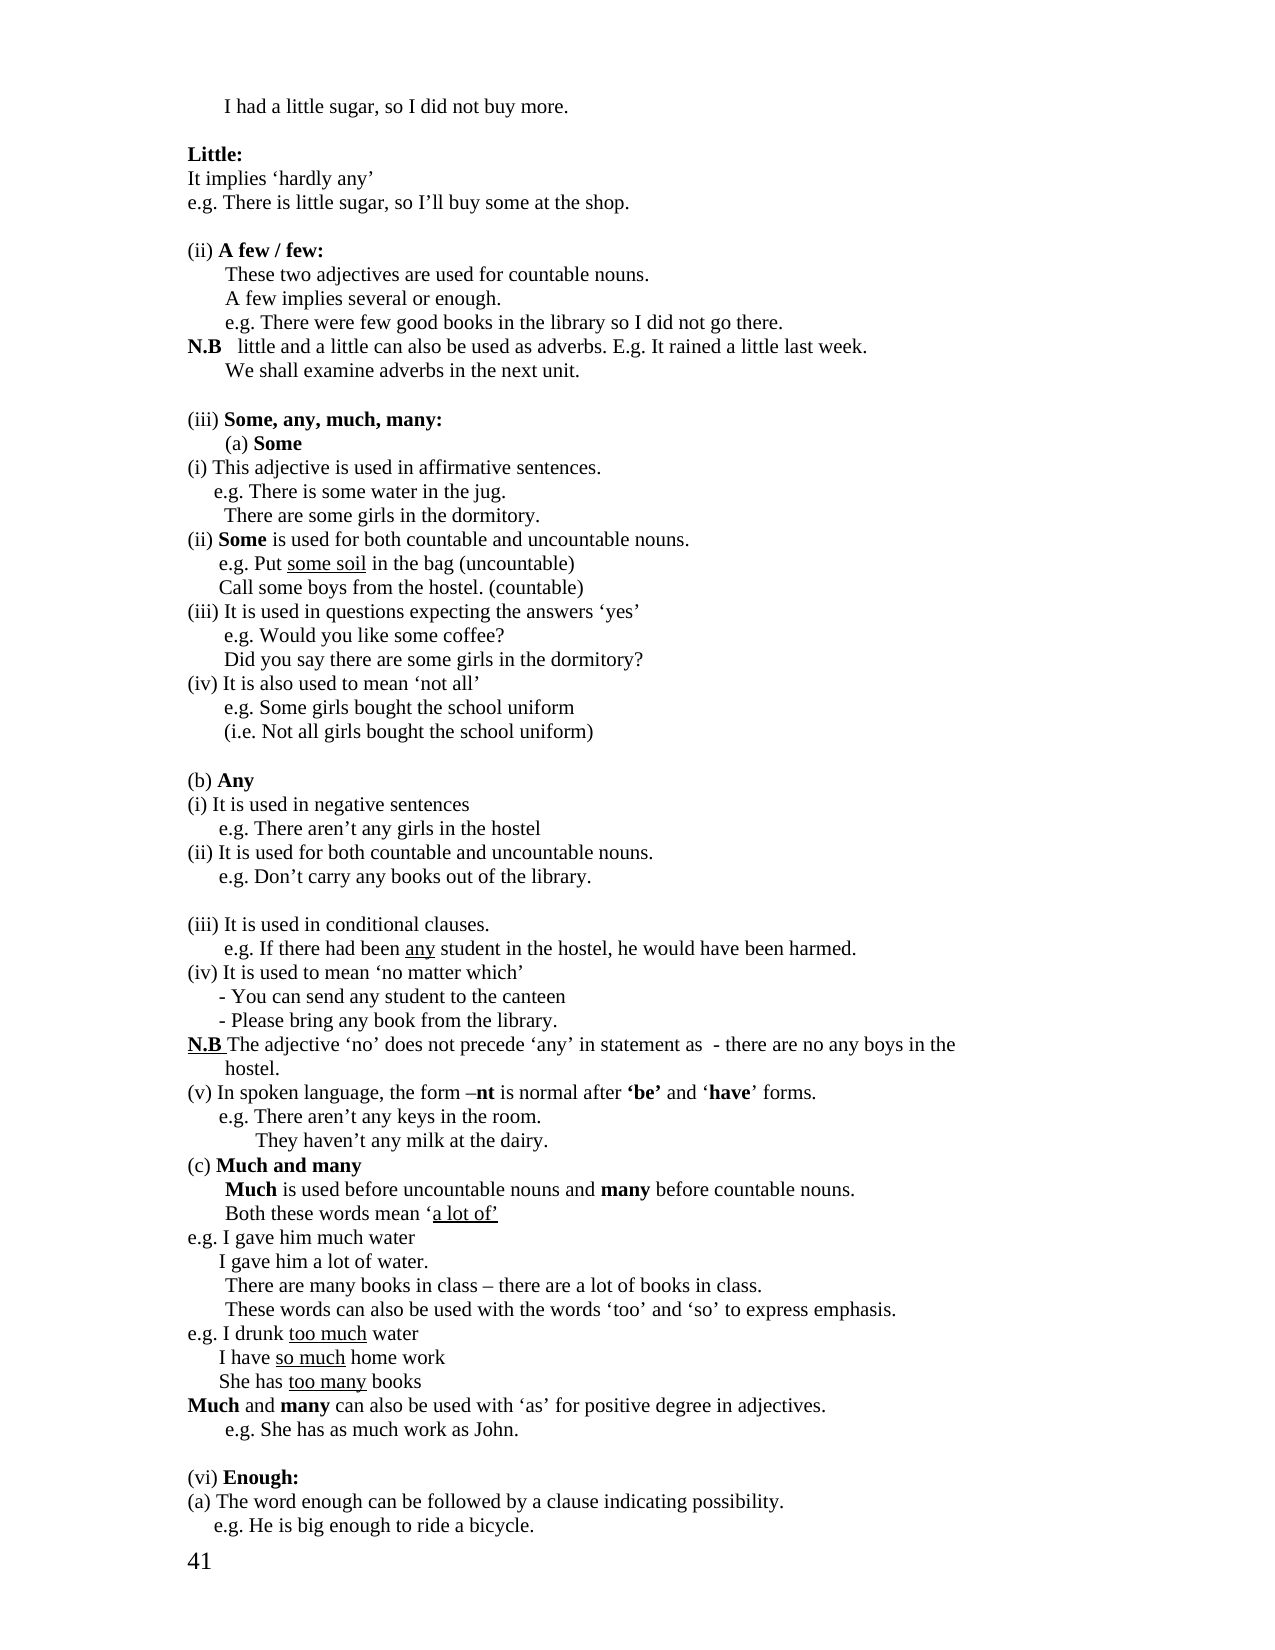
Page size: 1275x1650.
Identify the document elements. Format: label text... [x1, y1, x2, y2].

subtitle I have so much home work [187, 1345, 1134, 1369]
subtitle It implies ‘hardly any’ [187, 166, 1134, 190]
subtitle e.g. Don’t carry any books out of the library. [187, 864, 1134, 888]
subtitle There are many books in class – there are a lot of books in class. [187, 1273, 1134, 1297]
subtitle e.g. There aren’t any girls in the hostel [187, 816, 1134, 840]
subtitle A few implies several or enough. [187, 286, 1134, 310]
subtitle (iii) Some, any, much, many: [187, 407, 1134, 431]
subtitle hostel. [187, 1056, 1134, 1080]
subtitle e.g. There were few good books in the library so I did not go there. [187, 310, 1134, 334]
subtitle (vi) Enough: [187, 1465, 1134, 1489]
subtitle (i) This adjective is used in affirmative sentences. [187, 455, 1134, 479]
subtitle (a) Some [187, 431, 1134, 455]
subtitle e.g. There is some water in the jug. [187, 479, 1134, 503]
subtitle (iv) It is used to mean ‘no matter which’ [187, 960, 1134, 984]
subtitle They haven’t any milk at the dairy. [187, 1128, 1134, 1152]
subtitle e.g. Some girls bought the school uniform [187, 695, 1134, 719]
subtitle (v) In spoken language, the form –nt is normal after ‘be’ and ‘have’ forms. [187, 1080, 1134, 1104]
subtitle We shall examine adverbs in the next unit. [187, 358, 1134, 382]
subtitle There are some girls in the dormitory. [187, 503, 1134, 527]
subtitle Did you say there are some girls in the dormitory? [187, 647, 1134, 671]
subtitle e.g. Put some soil in the bag (uncountable) [187, 551, 1134, 575]
subtitle e.g. She has as much work as John. [187, 1417, 1134, 1441]
subtitle e.g. If there had been any student in the hostel, he would have been harmed. [187, 936, 1134, 960]
subtitle Call some boys from the hostel. (countable) [187, 575, 1134, 599]
subtitle Both these words mean ‘a lot of’ [187, 1201, 1134, 1225]
subtitle e.g. I gave him much water [187, 1225, 1134, 1249]
subtitle (a) The word enough can be followed by a clause indicating possibility. [187, 1489, 1134, 1513]
subtitle (b) Any [187, 767, 1134, 792]
subtitle (iv) It is also used to mean ‘not all’ [187, 671, 1134, 695]
subtitle Much and many can also be used with ‘as’ for positive degree in adjectives. [187, 1393, 1134, 1417]
subtitle (i) It is used in negative sentences [187, 792, 1134, 816]
subtitle Little: [187, 142, 1134, 166]
subtitle Much is used before uncountable nouns and many before countable nouns. [187, 1177, 1134, 1201]
subtitle (ii) It is used for both countable and uncountable nouns. [187, 840, 1134, 864]
subtitle (c) Much and many [187, 1152, 1134, 1177]
subtitle I gave him a lot of water. [187, 1249, 1134, 1273]
subtitle N.B little and a little can also be used as adverbs. E.g. It rained a little last week. [187, 334, 1134, 358]
subtitle e.g. He is big enough to ride a bicycle. [187, 1513, 1134, 1537]
subtitle (iii) It is used in conditional clauses. [187, 912, 1134, 936]
subtitle (ii) A few / few: [187, 238, 1134, 262]
subtitle These two adjectives are used for countable nouns. [187, 262, 1134, 286]
subtitle (iii) It is used in questions expecting the answers ‘yes’ [187, 599, 1134, 623]
subtitle (i.e. Not all girls bought the school uniform) [187, 719, 1134, 743]
subtitle (ii) Some is used for both countable and uncountable nouns. [187, 527, 1134, 551]
subtitle - You can send any student to the canteen [187, 984, 1134, 1008]
subtitle She has too many books [187, 1369, 1134, 1393]
subtitle e.g. I drunk too much water [187, 1321, 1134, 1345]
subtitle e.g. There is little sugar, so I’ll buy some at the shop. [187, 190, 1134, 214]
subtitle I had a little sugar, so I did not buy more. [187, 94, 1134, 118]
subtitle - Please bring any book from the library. [187, 1008, 1134, 1032]
subtitle N.B The adjective ‘no’ does not precede ‘any’ in statement as - there are no any boys in the [187, 1032, 1134, 1056]
subtitle e.g. There aren’t any keys in the room. [187, 1104, 1134, 1128]
subtitle These words can also be used with the words ‘too’ and ‘so’ to express emphasis. [187, 1297, 1134, 1321]
subtitle e.g. Would you like some coffee? [187, 623, 1134, 647]
